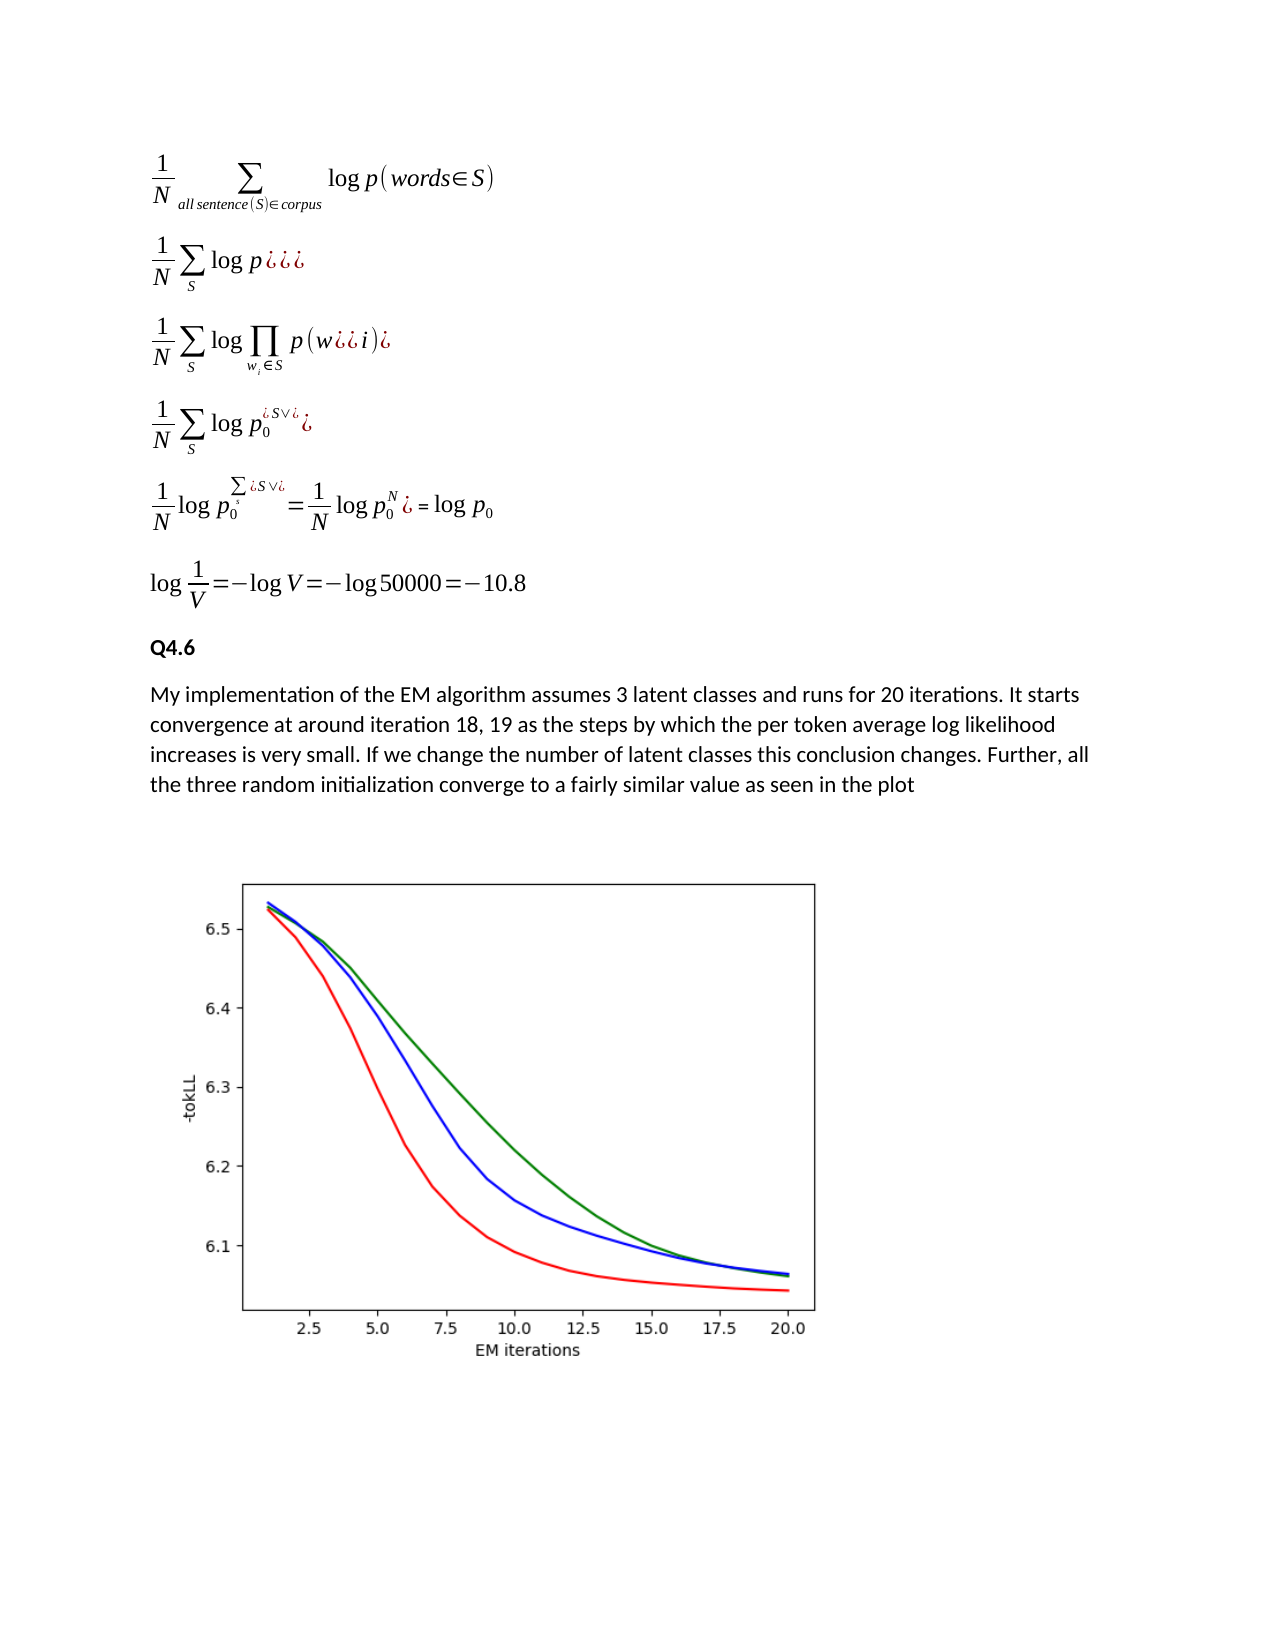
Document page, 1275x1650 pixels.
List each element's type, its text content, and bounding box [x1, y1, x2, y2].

text Q4.6 [150, 633, 1125, 661]
text My implementation of the EM algorithm assumes 3 latent classes and runs for 20 iterations. It starts convergence at around iteration 18, 19 as the steps by which the per token average log likelihood increases is very small. If we change the number of latent classes this conclusion changes. Further, all the three random initialization converge to a fairly similar value as seen in the plot [150, 680, 1125, 798]
text = [150, 476, 1125, 536]
picture [150, 817, 888, 1371]
